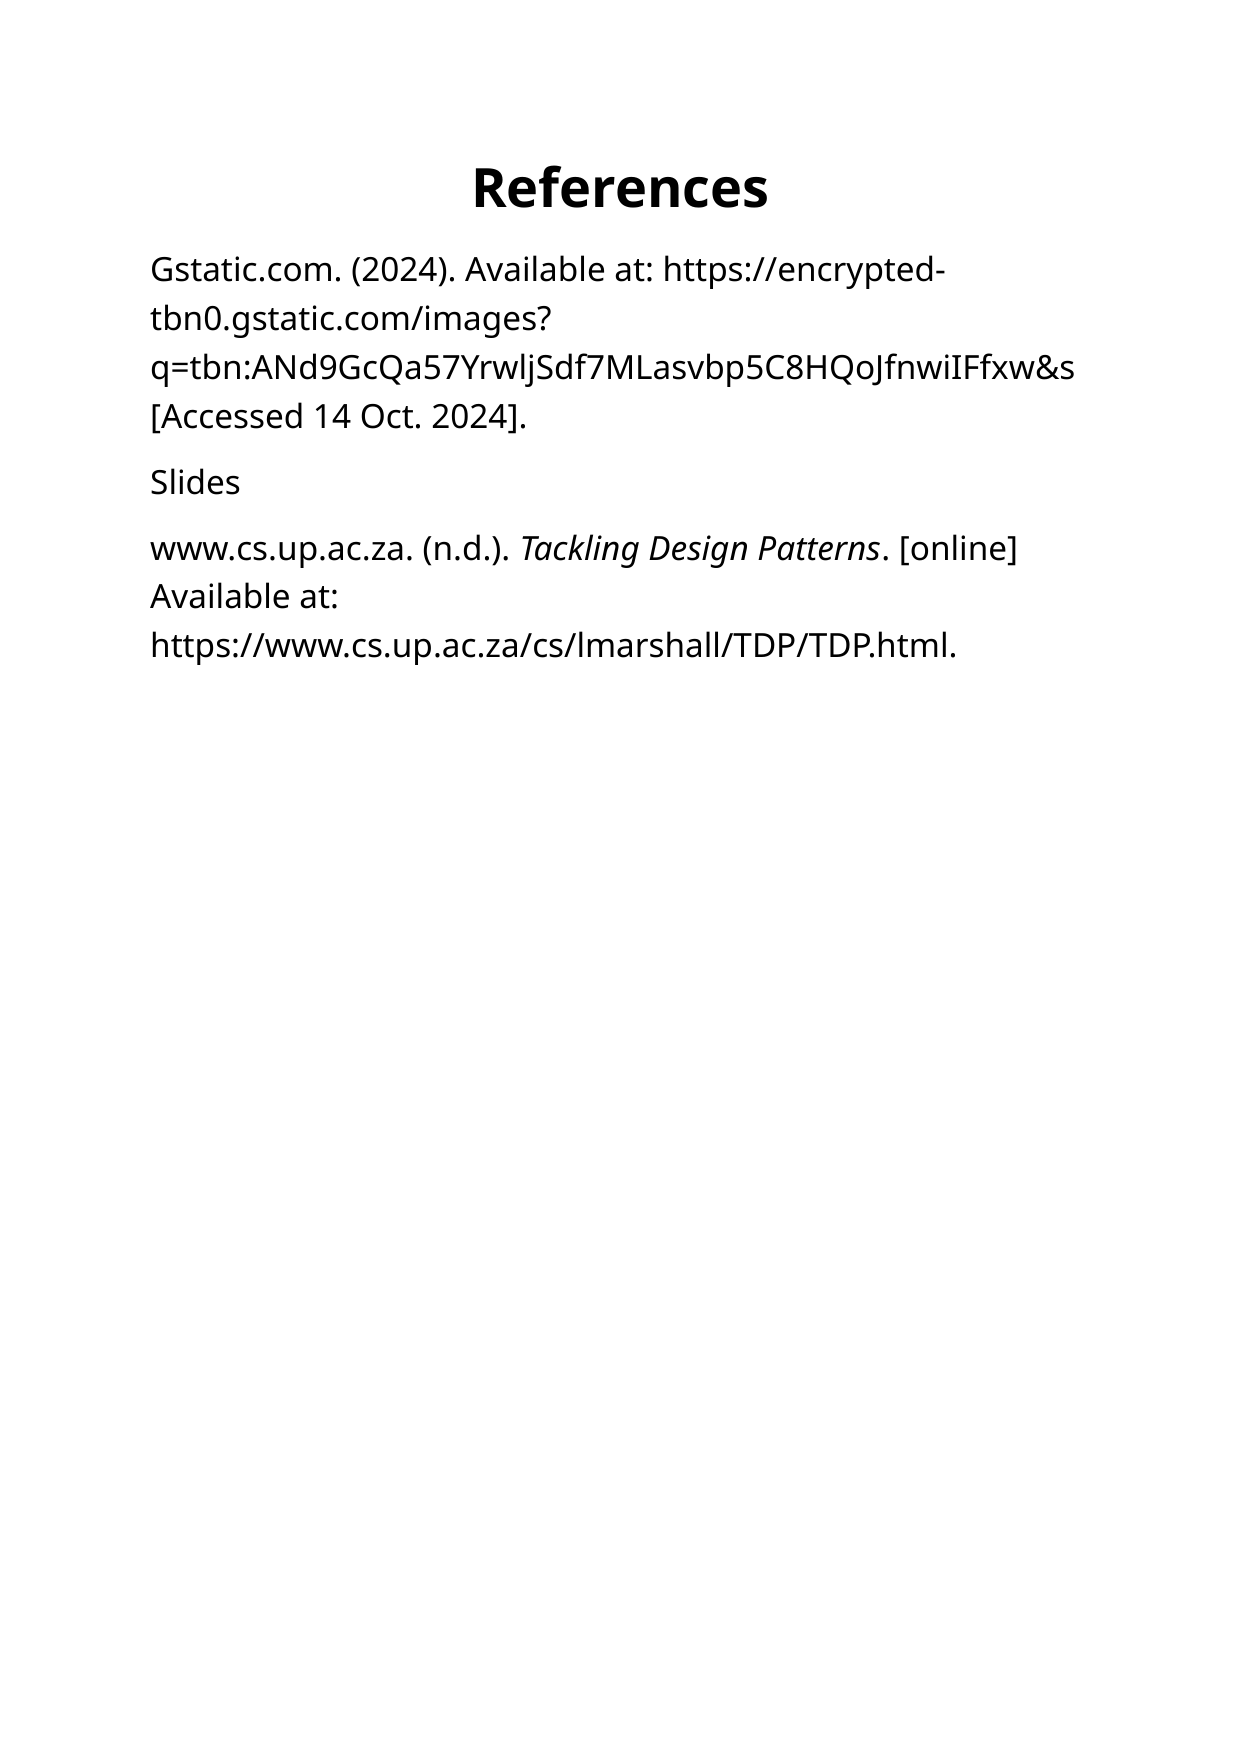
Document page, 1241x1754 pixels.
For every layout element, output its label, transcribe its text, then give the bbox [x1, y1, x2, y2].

text Gstatic.com. (2024). Available at: https://encrypted-tbn0.gstatic.com/images?q=tbn:ANd9GcQa57YrwljSdf7MLasvbp5C8HQoJfnwiIFfxw&s [Accessed 14 Oct. 2024]. [150, 246, 1090, 438]
text Slides [150, 459, 1090, 504]
text References [150, 150, 1090, 224]
text www.cs.up.ac.za. (n.d.). Tackling Design Patterns. [online] Available at: https://www.cs.up.ac.za/cs/lmarshall/TDP/TDP.html. [150, 524, 1090, 668]
